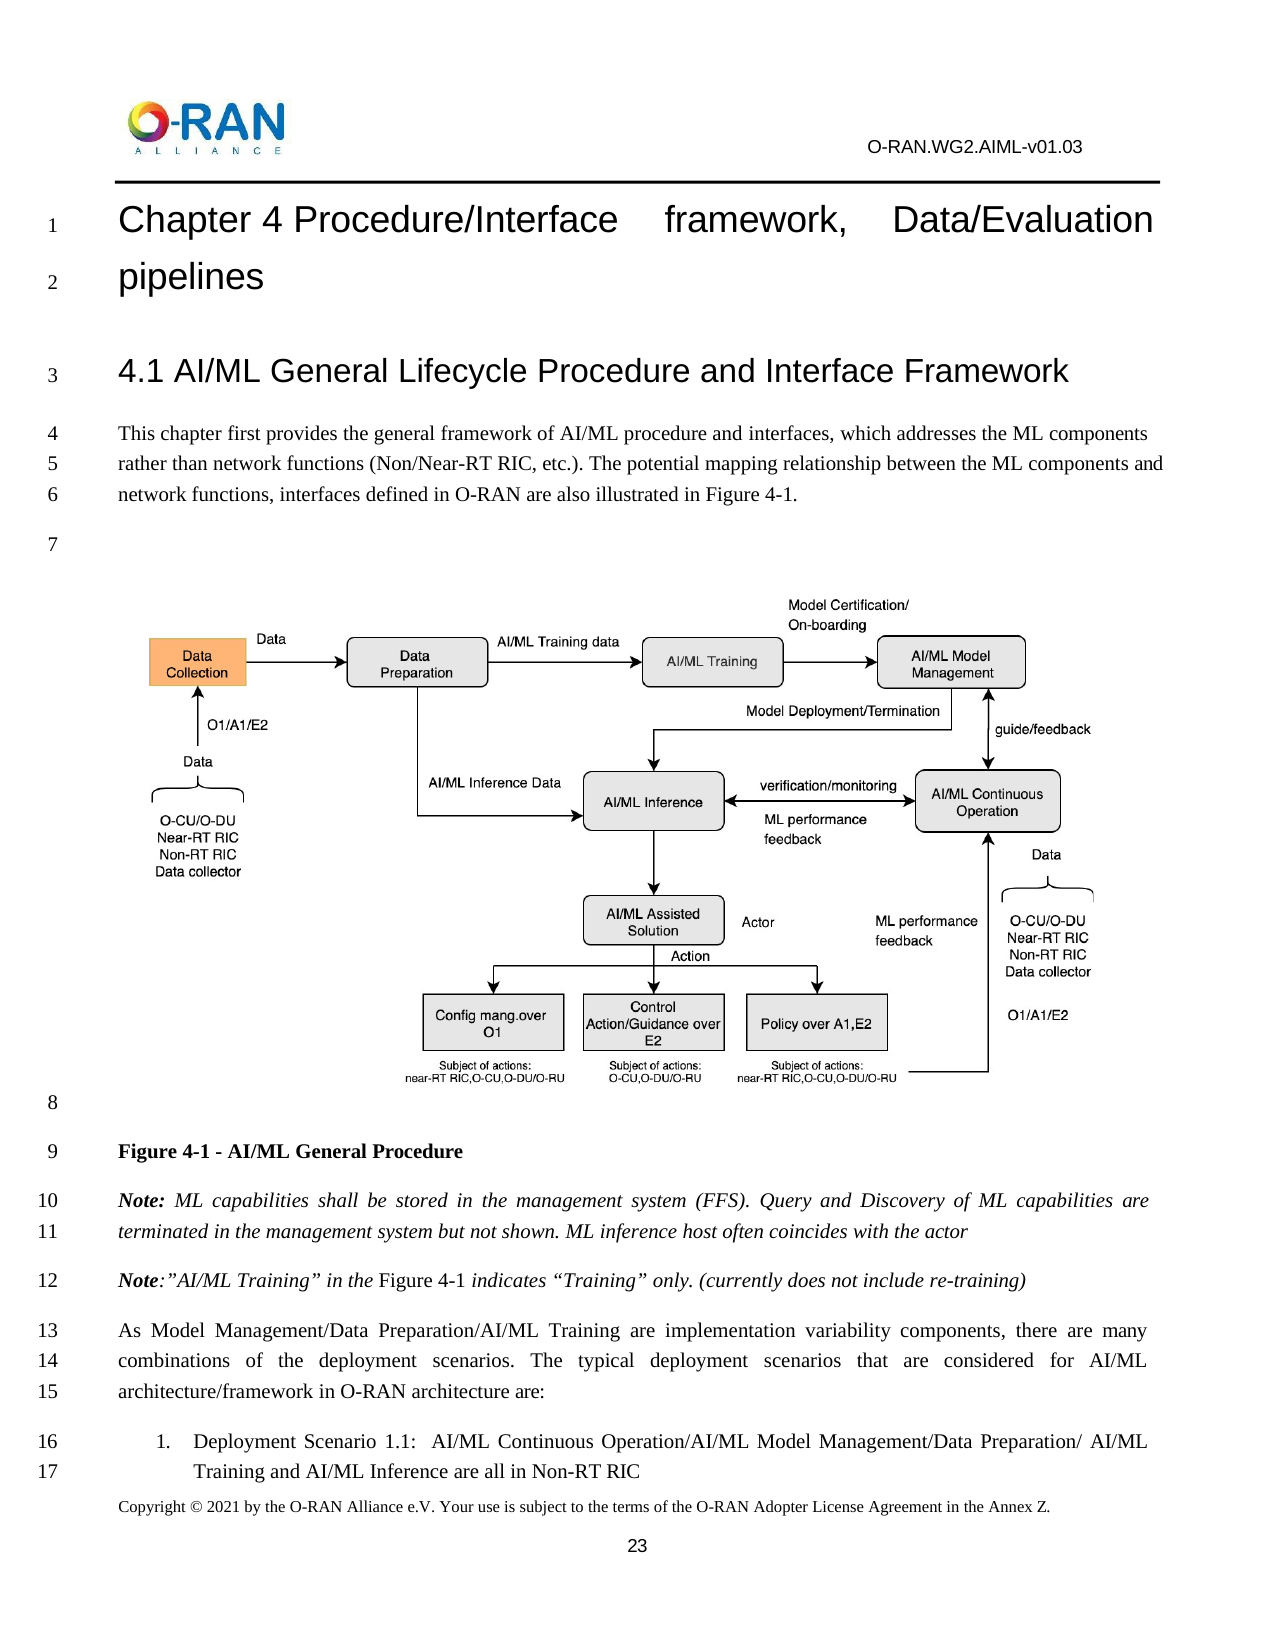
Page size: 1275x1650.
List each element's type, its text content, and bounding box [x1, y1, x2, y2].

list network functions, interfaces defined in O-RAN are also illustrated in Figure 4-1. [47, 482, 1196, 506]
subtitle 4.1 AI/ML General Lifecycle Procedure and Interface Framework [47, 351, 1196, 389]
list Note:”AI/ML Training” in the Figure 4-1 indicates “Training” only. (currently does not include re-training) [37, 1268, 1196, 1292]
list As Model Management/Data Preparation/AI/ML Training are implementation variability components, there are many [37, 1318, 1196, 1342]
subtitle 1 Chapter 4 Procedure/Interface framework, Data/Evaluation [47, 198, 1196, 241]
list architecture/framework in O-RAN architecture are: [37, 1379, 1196, 1403]
list Training and AI/ML Inference are all in Non-RT RIC [37, 1459, 1196, 1483]
picture [149, 599, 1094, 604]
text 2 pipelines [47, 254, 1196, 298]
text 8 [47, 604, 1196, 1114]
picture [119, 99, 293, 160]
list rather than network functions (Non/Near-RT RIC, etc.). The potential mapping relationship between the ML components and [47, 451, 1196, 475]
text 7 [47, 532, 1196, 556]
list This chapter first provides the general framework of AI/ML procedure and interfaces, which addresses the ML components [47, 421, 1196, 444]
list Note: ML capabilities shall be stored in the management system (FFS). Query and Discovery of ML capabilities are [37, 1188, 1196, 1212]
list combinations of the deployment scenarios. The typical deployment scenarios that are considered for AI/ML [37, 1348, 1196, 1372]
list terminated in the management system but not shown. ML inference host often coincides with the actor [37, 1218, 1196, 1243]
list 1. Deployment Scenario 1.1: AI/ML Continuous Operation/AI/ML Model Management/Data Preparation/ AI/ML [37, 1429, 1196, 1453]
subtitle Figure 4-1 - AI/ML General Procedure [47, 1139, 1196, 1163]
